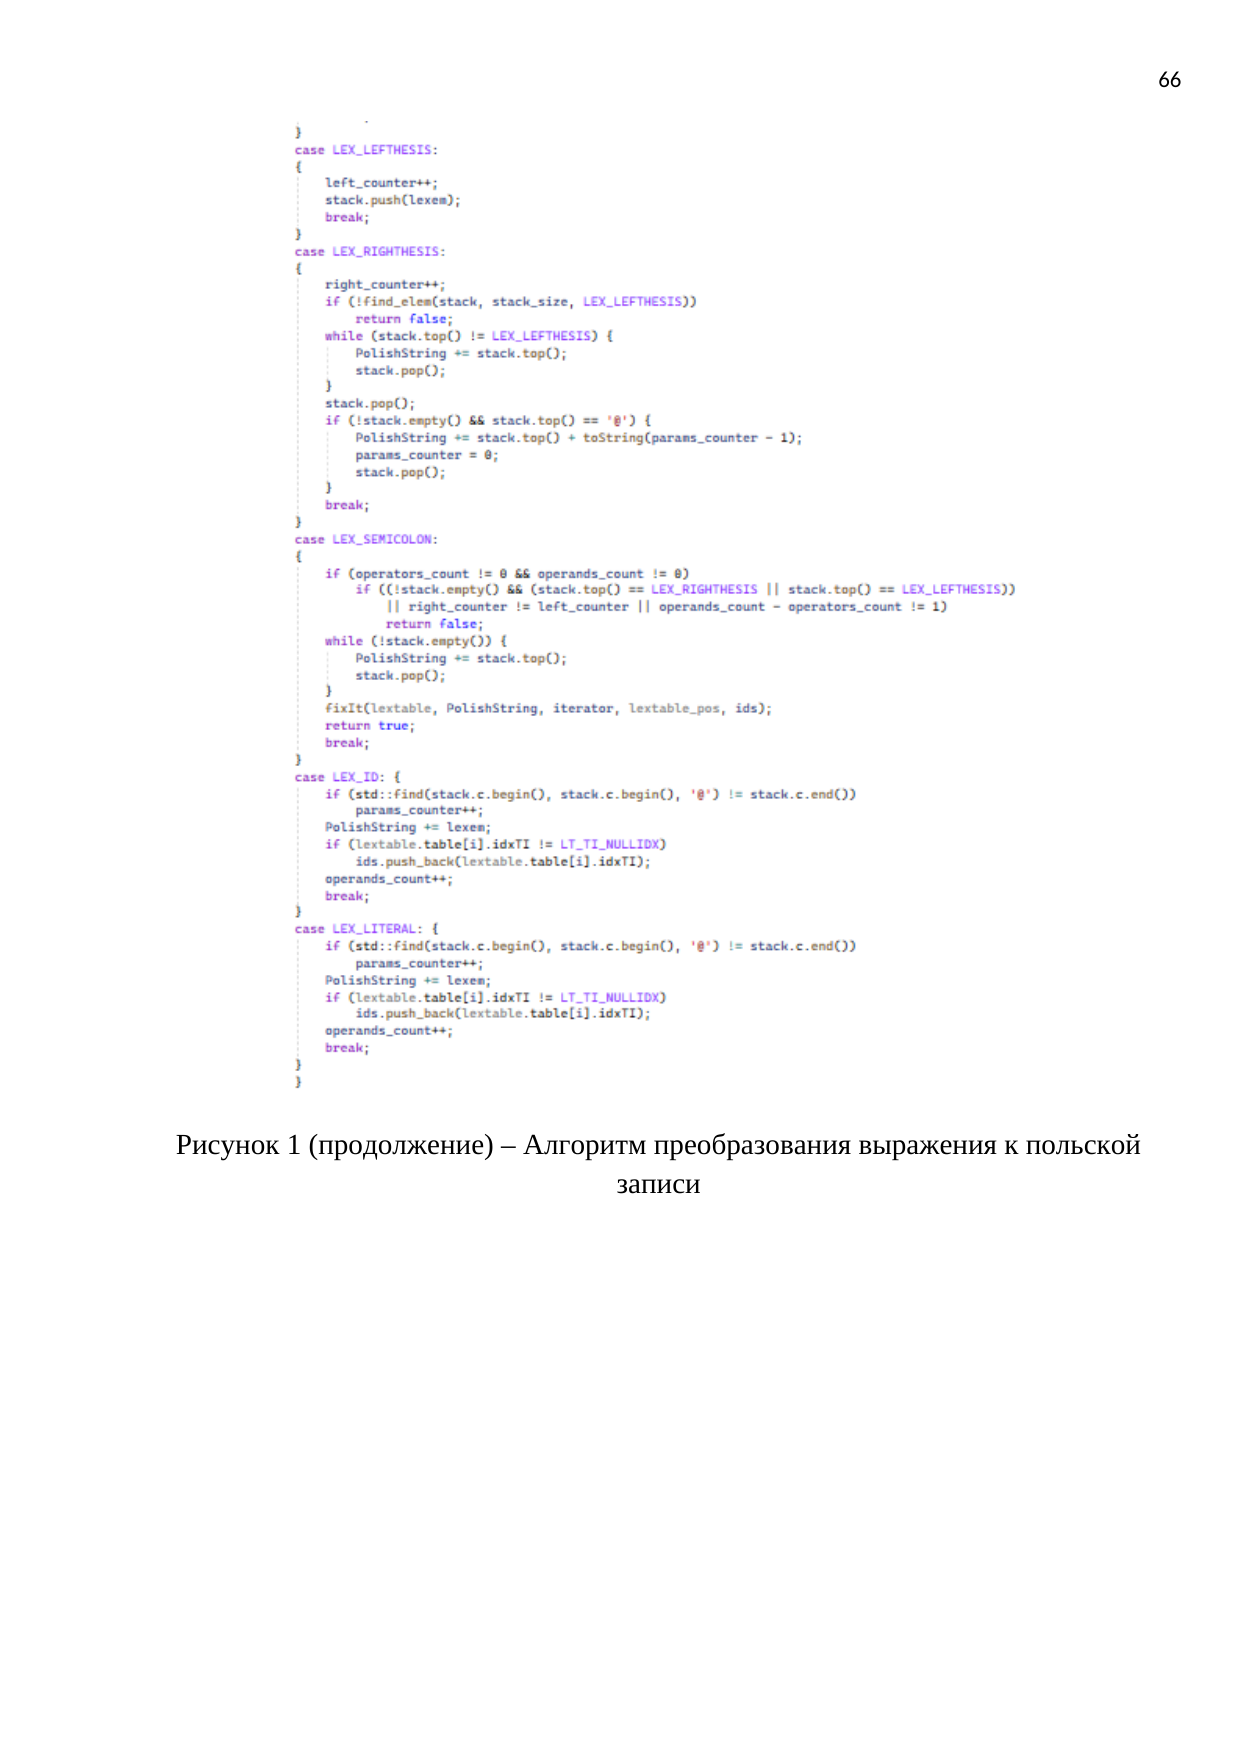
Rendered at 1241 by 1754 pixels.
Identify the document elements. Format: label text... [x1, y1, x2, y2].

text Рисунок 1 (продолжение) – Алгоритм преобразования выражения к польской записи [136, 1127, 1181, 1199]
picture [288, 121, 1029, 1096]
